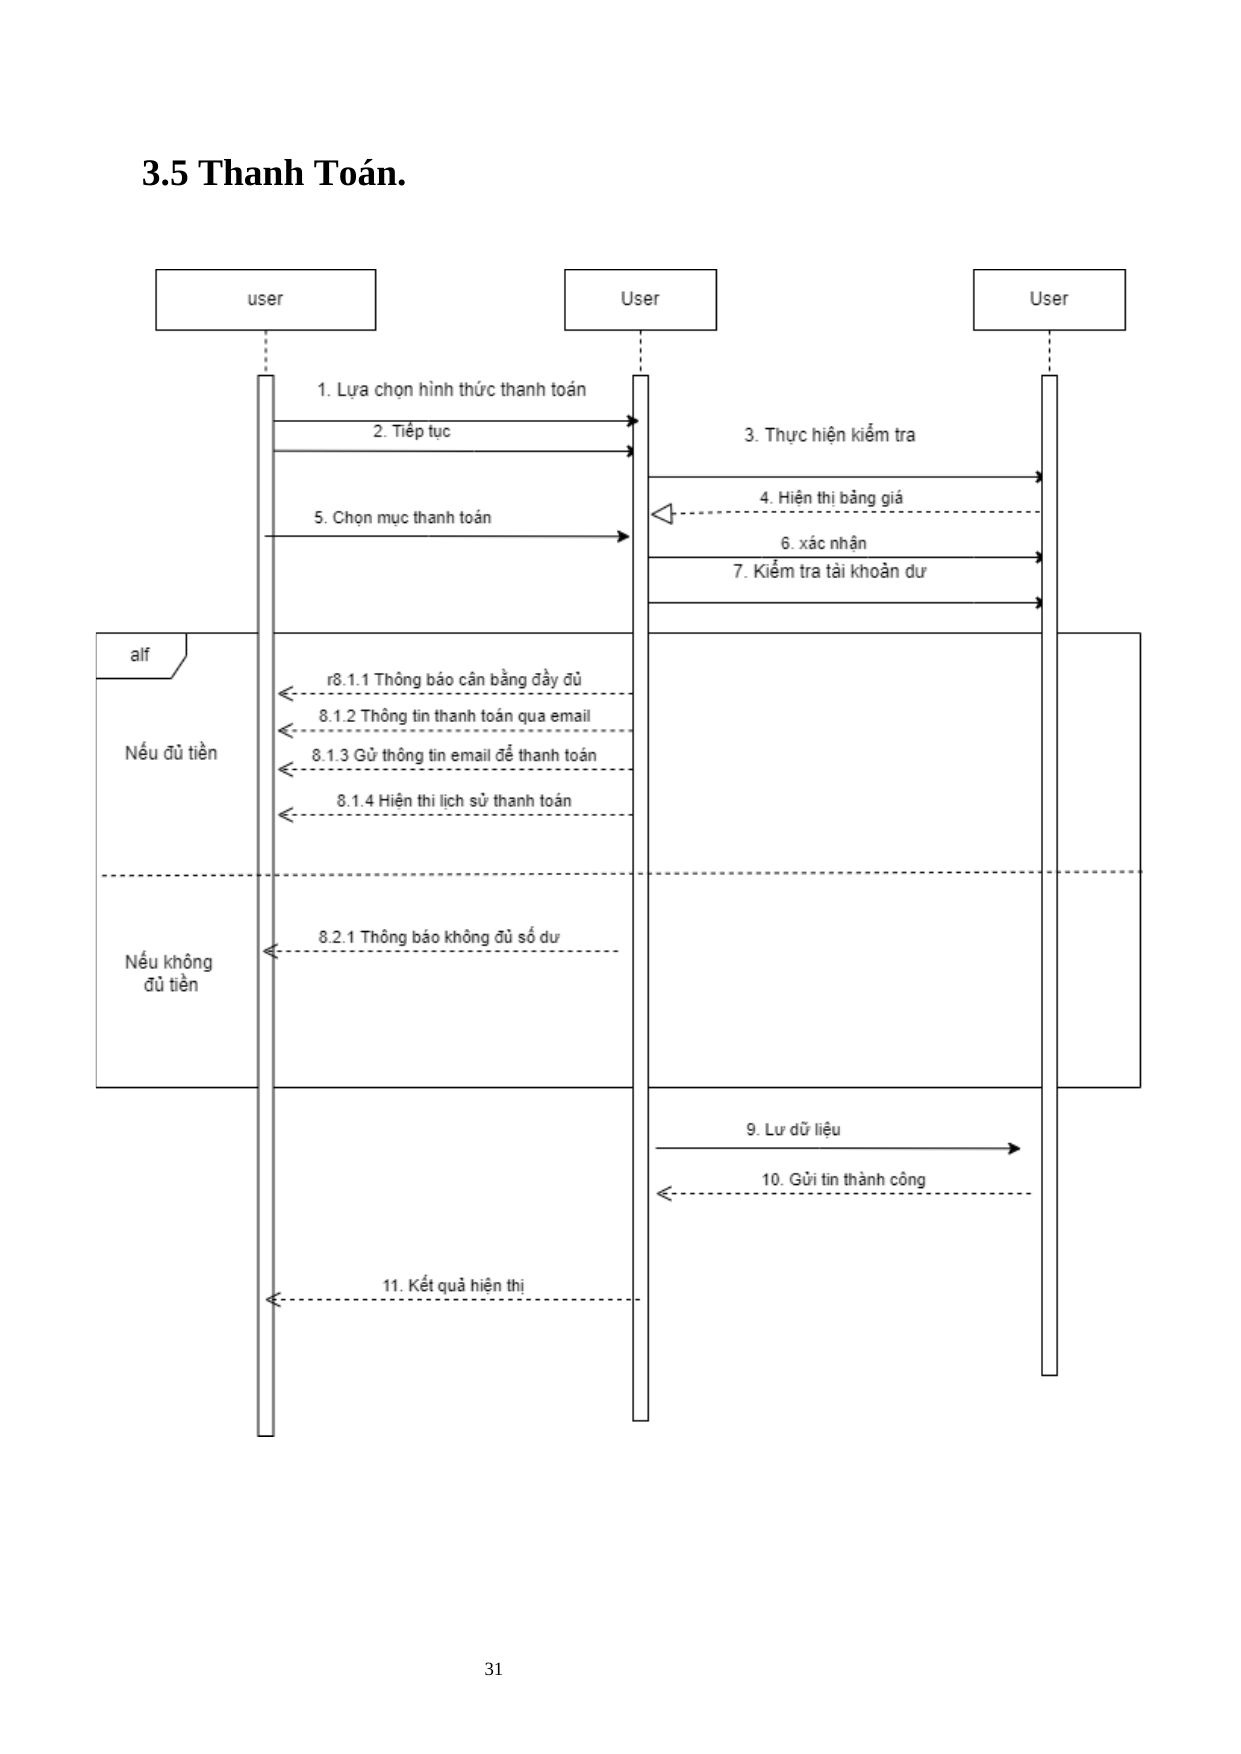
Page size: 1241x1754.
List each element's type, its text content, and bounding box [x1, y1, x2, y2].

list Thanh Toán. [142, 150, 1127, 193]
picture [95, 269, 1146, 1437]
